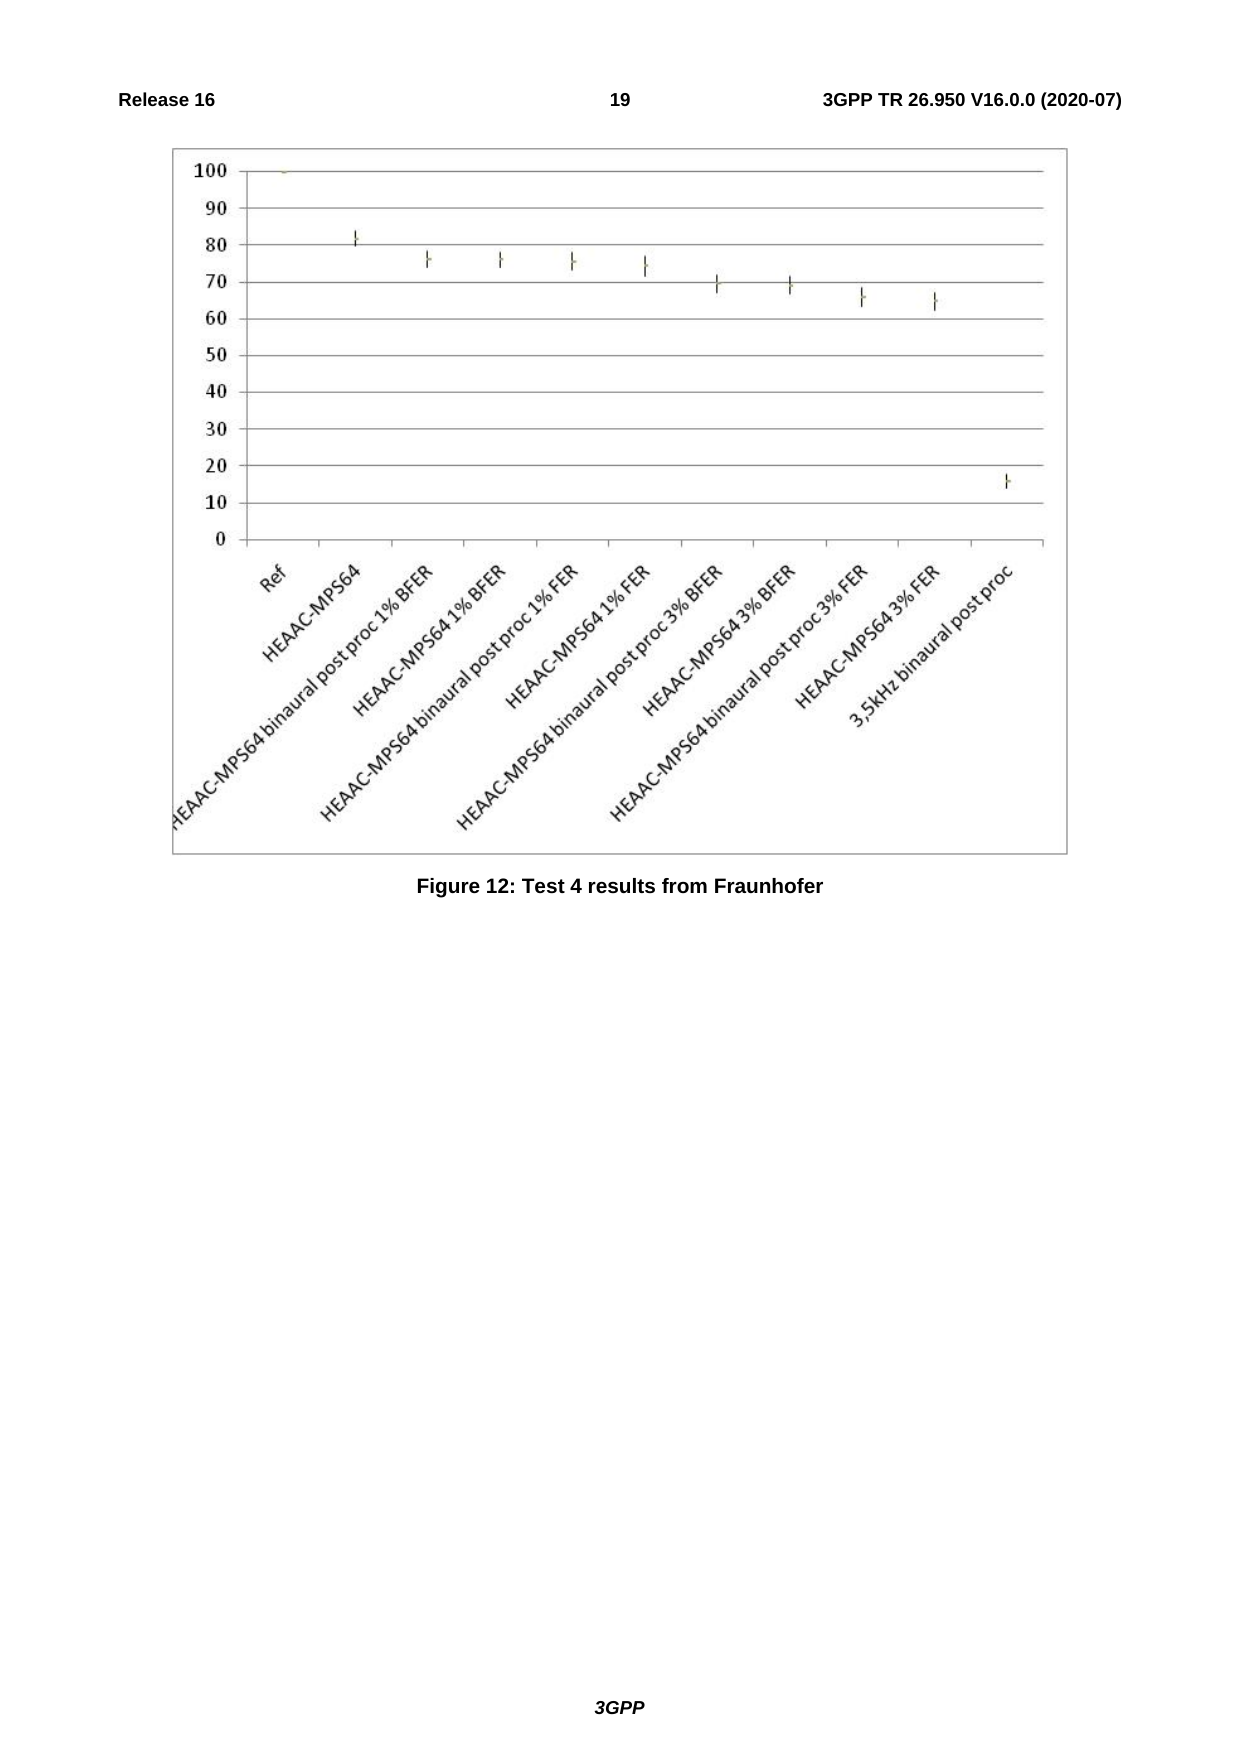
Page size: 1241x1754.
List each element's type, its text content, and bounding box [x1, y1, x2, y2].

text Figure 12: Test 4 results from Fraunhofer [118, 874, 1122, 898]
picture [171, 147, 1069, 856]
